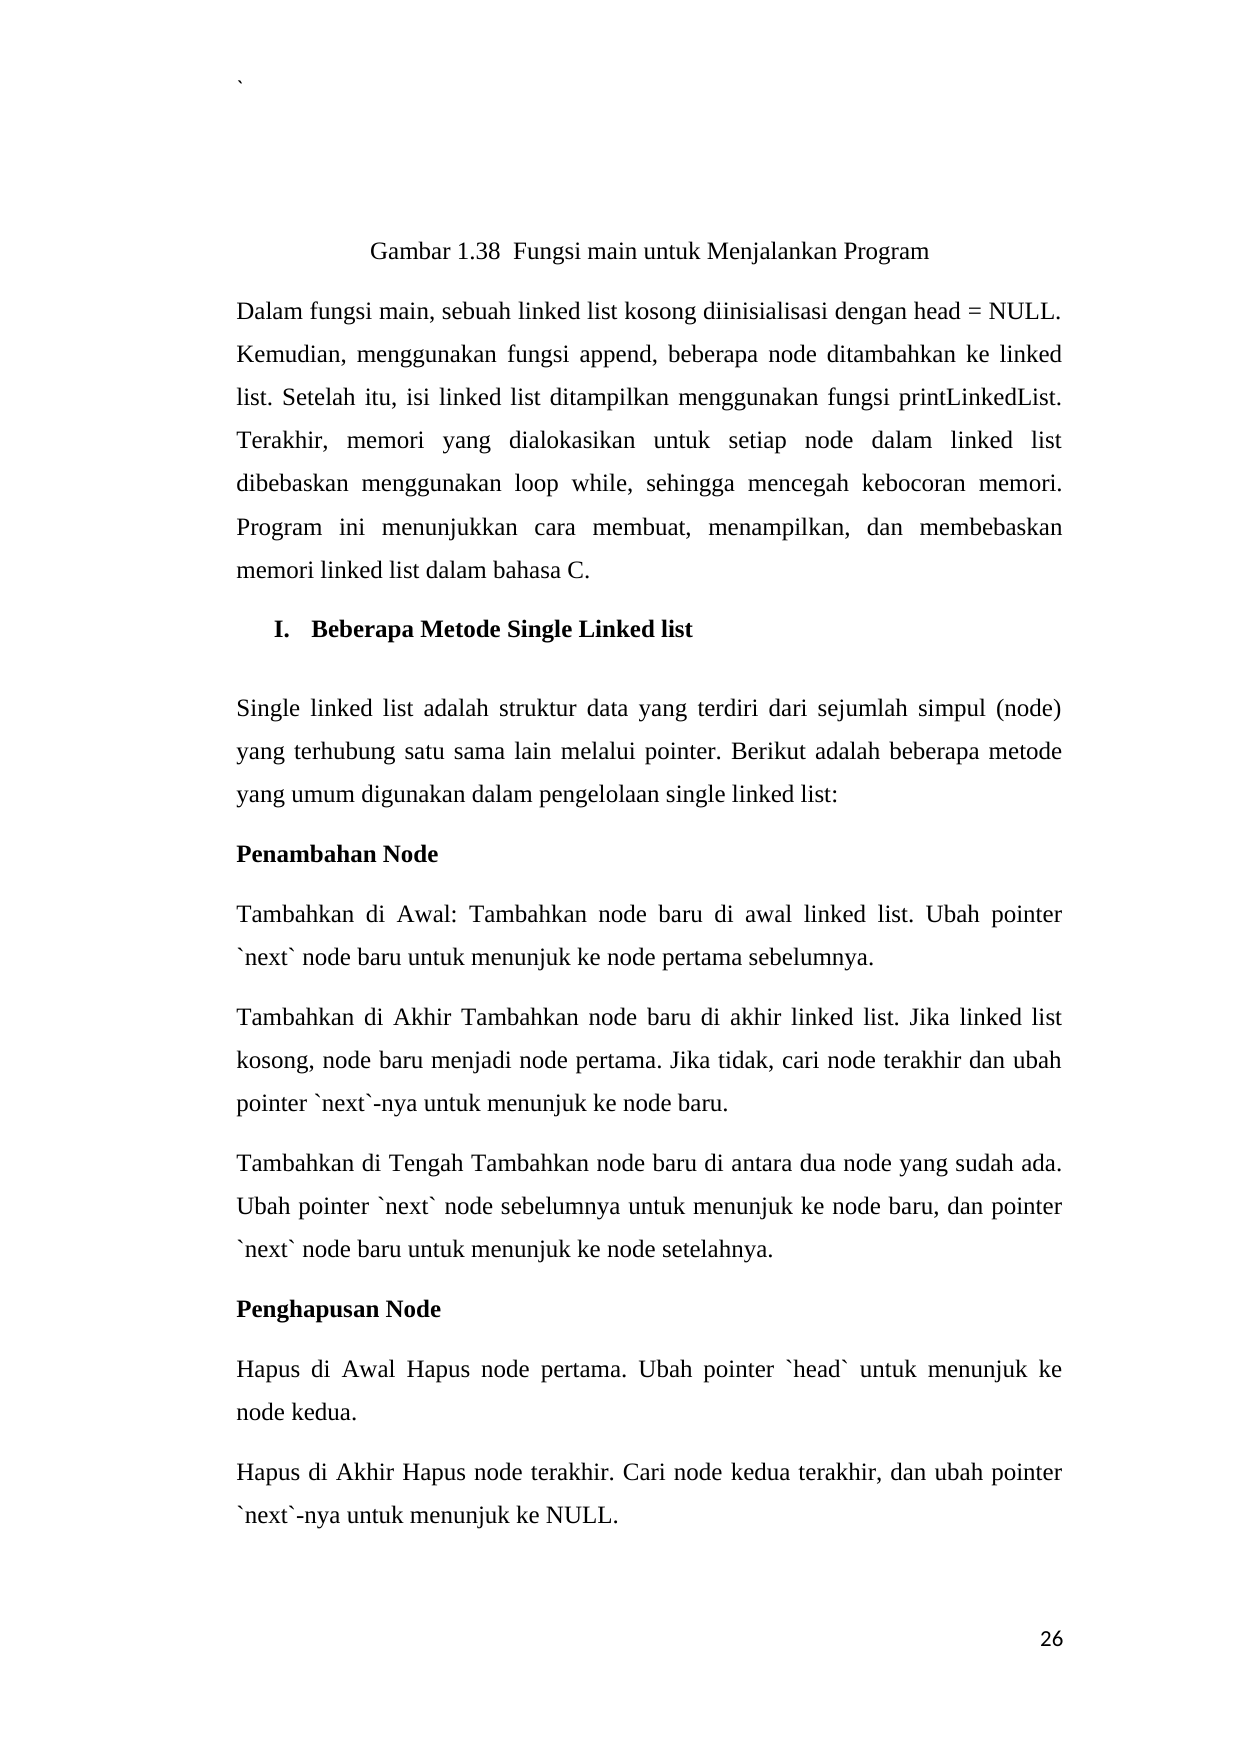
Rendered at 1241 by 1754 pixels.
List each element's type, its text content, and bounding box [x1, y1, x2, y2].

text Hapus di Awal Hapus node pertama. Ubah pointer `head` untuk menunjuk ke node kedua. [236, 1354, 1063, 1426]
text Penambahan Node [236, 839, 1063, 868]
text Tambahkan di Awal: Tambahkan node baru di awal linked list. Ubah pointer `next` node baru untuk menunjuk ke node pertama sebelumnya. [236, 899, 1063, 971]
subtitle Beberapa Metode Single Linked list [274, 614, 1063, 643]
text Gambar 1.38 Fungsi main untuk Menjalankan Program [236, 236, 1063, 265]
text Dalam fungsi main, sebuah linked list kosong diinisialisasi dengan head = NULL. Kemudian, menggunakan fungsi append, beberapa node ditambahkan ke linked list. Setelah itu, isi linked list ditampilkan menggunakan fungsi printLinkedList. Terakhir, memori yang dialokasikan untuk setiap node dalam linked list dibebaskan menggunakan loop while, sehingga mencegah kebocoran memori. Program ini menunjukkan cara membuat, menampilkan, dan membebaskan memori linked list dalam bahasa C. [236, 296, 1063, 583]
text Single linked list adalah struktur data yang terdiri dari sejumlah simpul (node) yang terhubung satu sama lain melalui pointer. Berikut adalah beberapa metode yang umum digunakan dalam pengelolaan single linked list: [236, 693, 1063, 808]
text Penghapusan Node [236, 1294, 1063, 1323]
text Tambahkan di Tengah Tambahkan node baru di antara dua node yang sudah ada. Ubah pointer `next` node sebelumnya untuk menunjuk ke node baru, dan pointer `next` node baru untuk menunjuk ke node setelahnya. [236, 1148, 1063, 1263]
text Tambahkan di Akhir Tambahkan node baru di akhir linked list. Jika linked list kosong, node baru menjadi node pertama. Jika tidak, cari node terakhir dan ubah pointer `next`-nya untuk menunjuk ke node baru. [236, 1002, 1063, 1117]
text Hapus di Akhir Hapus node terakhir. Cari node kedua terakhir, dan ubah pointer `next`-nya untuk menunjuk ke NULL. [236, 1457, 1063, 1529]
